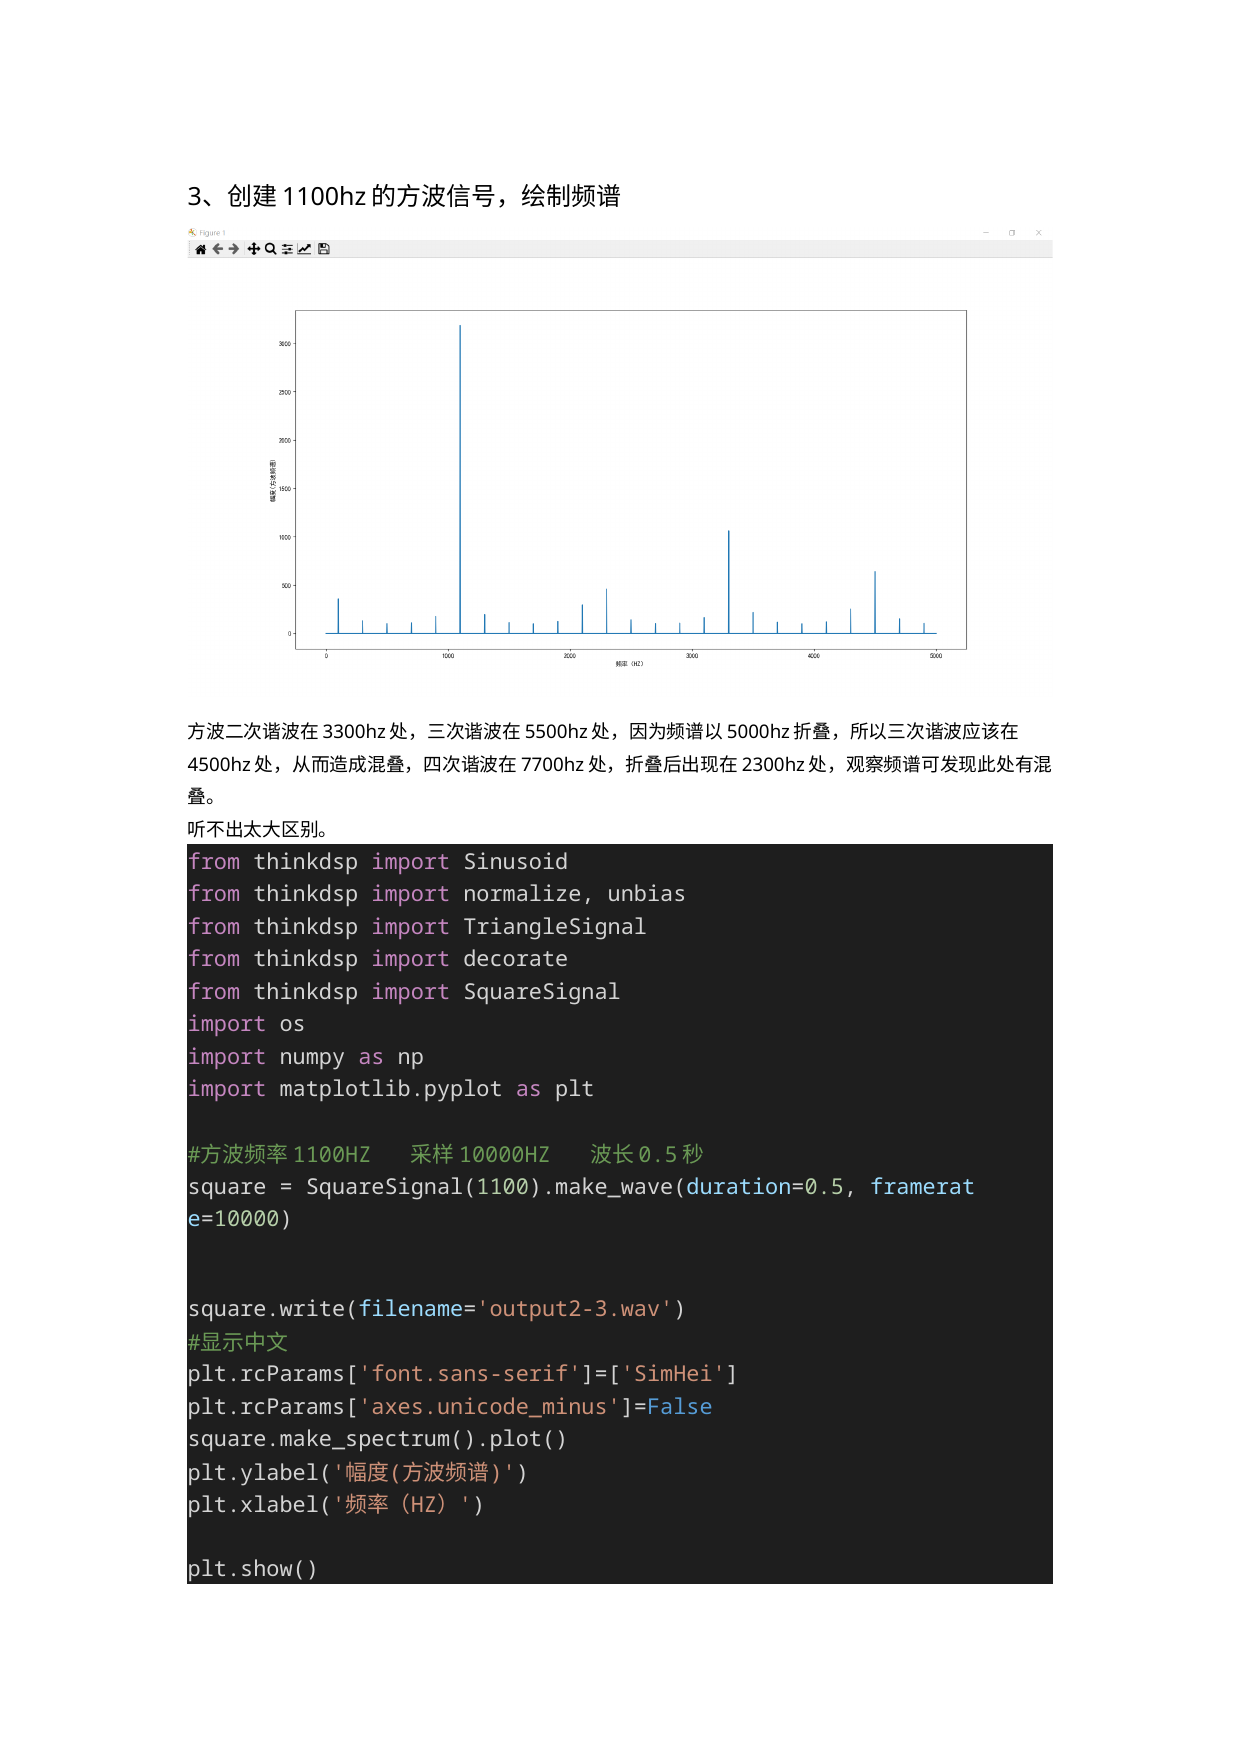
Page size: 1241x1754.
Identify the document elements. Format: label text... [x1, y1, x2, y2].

text plt.rcParams['font.sans-serif']=['SimHei'] [187, 1357, 1053, 1389]
text plt.rcParams['axes.unicode_minus']=False [187, 1389, 1053, 1422]
text 方波二次谐波在3300hz处，三次谐波在5500hz处，因为频谱以5000hz折叠，所以三次谐波应该在4500hz处，从而造成混叠，四次谐波在7700hz处，折叠后出现在2300hz处，观察频谱可发现此处有混叠。 [187, 714, 1053, 812]
text from thinkdsp import decorate [187, 942, 1053, 974]
picture [187, 227, 1053, 697]
text plt.xlabel('频率（HZ）') [187, 1487, 1053, 1519]
text from thinkdsp import Sinusoid [187, 844, 1053, 877]
text from thinkdsp import TriangleSignal [187, 909, 1053, 942]
text square.make_spectrum().plot() [187, 1422, 1053, 1454]
text import os [187, 1007, 1053, 1039]
text plt.ylabel('幅度(方波频谱)') [187, 1454, 1053, 1487]
text import numpy as np [187, 1039, 1053, 1072]
text 听不出太大区别。 [187, 812, 1053, 844]
text plt.show() [187, 1552, 1053, 1584]
text #显示中文 [187, 1324, 1053, 1357]
text import matplotlib.pyplot as plt [187, 1072, 1053, 1104]
text square.write(filename='output2-3.wav') [187, 1292, 1053, 1324]
text 3、创建1100hz的方波信号，绘制频谱 [187, 162, 1053, 227]
text #方波频率1100HZ 采样10000HZ 波长0.5秒 [187, 1137, 1053, 1169]
text from thinkdsp import SquareSignal [187, 974, 1053, 1007]
text square = SquareSignal(1100).make_wave(duration=0.5, framerate=10000) [187, 1169, 1053, 1234]
text from thinkdsp import normalize, unbias [187, 877, 1053, 909]
